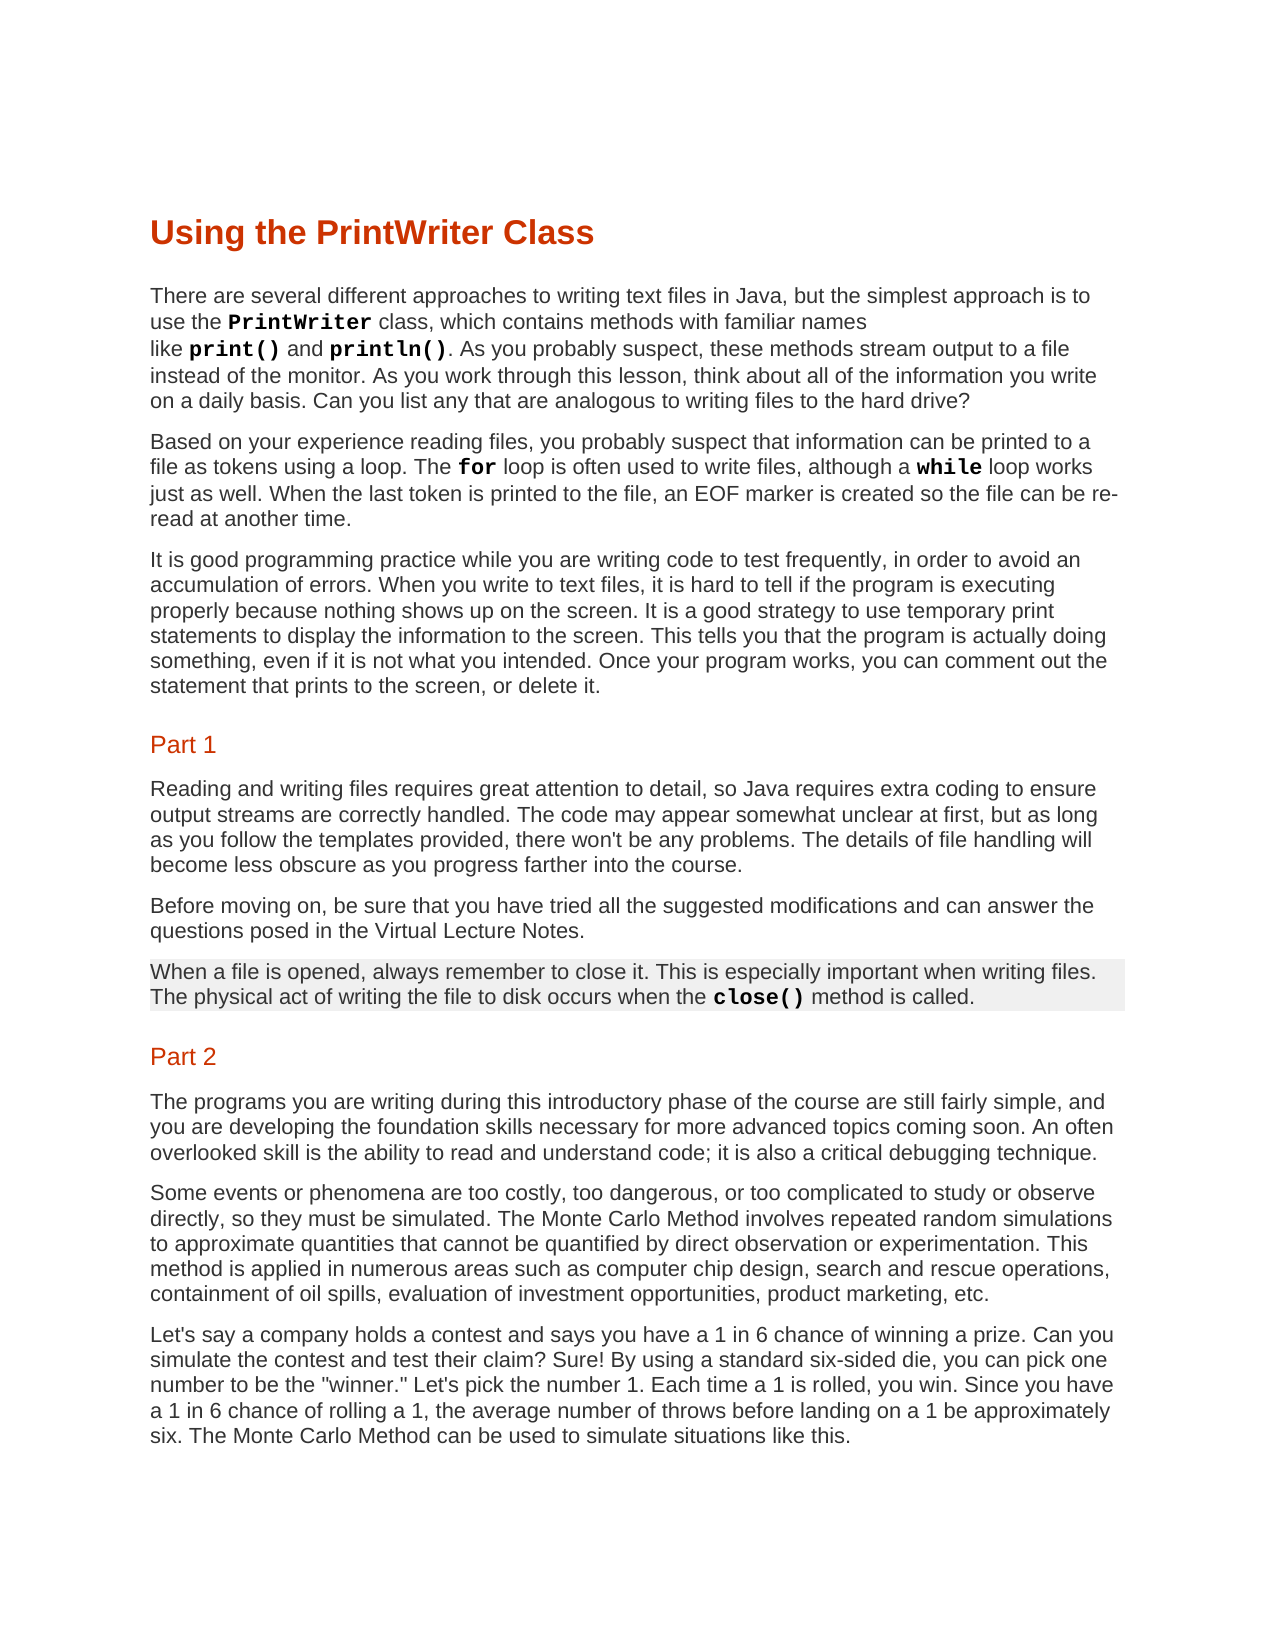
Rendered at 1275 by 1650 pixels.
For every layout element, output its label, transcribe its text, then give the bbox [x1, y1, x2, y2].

subtitle Part 2 [150, 1042, 1125, 1071]
text Using the PrintWriter Class [150, 212, 1125, 252]
subtitle Part 1 [150, 729, 1125, 758]
text Before moving on, be sure that you have tried all the suggested modifications and can answer the questions posed in the Virtual Lecture Notes. [150, 893, 1125, 943]
text The programs you are writing during this introductory phase of the course are still fairly simple, and you are developing the foundation skills necessary for more advanced topics coming soon. An often overlooked skill is the ability to read and understand code; it is also a critical debugging technique. [150, 1089, 1125, 1164]
text Reading and writing files requires great attention to detail, so Java requires extra coding to ensure output streams are correctly handled. The code may appear somewhat unclear at first, but as long as you follow the templates provided, there won't be any problems. The details of file handling will become less obscure as you progress farther into the course. [150, 776, 1125, 877]
text Some events or phenomena are too costly, too dangerous, or too complicated to study or observe directly, so they must be simulated. The Monte Carlo Method involves repeated random simulations to approximate quantities that cannot be quantified by direct observation or experimentation. This method is applied in numerous areas such as computer chip design, search and rescue operations, containment of oil spills, evaluation of investment opportunities, product marketing, etc. [150, 1180, 1125, 1306]
text When a file is opened, always remember to close it. This is especially important when writing files. The physical act of writing the file to disk occurs when the close() method is called. [150, 959, 1125, 1011]
text Let's say a company holds a contest and says you have a 1 in 6 chance of winning a prize. Can you simulate the contest and test their claim? Sure! By using a standard six-sided die, you can pick one number to be the "winner." Let's pick the number 1. Each time a 1 is rolled, you win. Since you have a 1 in 6 chance of rolling a 1, the average number of throws before landing on a 1 be approximately six. The Monte Carlo Method can be used to simulate situations like this. [150, 1322, 1125, 1448]
text Based on your experience reading files, you probably suspect that information can be printed to a file as tokens using a loop. The for loop is often used to write files, although a while loop works just as well. When the last token is printed to the file, an EOF marker is created so the file can be re-read at another time. [150, 429, 1125, 531]
text It is good programming practice while you are writing code to test frequently, in order to avoid an accumulation of errors. When you write to text files, it is hard to tell if the program is executing properly because nothing shows up on the screen. It is a good strategy to use temporary print statements to display the information to the screen. This tells you that the program is actually doing something, even if it is not what you intended. Once your program works, you can comment out the statement that prints to the screen, or delete it. [150, 547, 1125, 698]
text There are several different approaches to writing text files in Java, but the simplest approach is to use the PrintWriter class, which contains methods with familiar names like print() and println(). As you probably suspect, these methods stream output to a file instead of the monitor. As you work through this lesson, think about all of the information you write on a daily basis. Can you list any that are analogous to writing files to the hard drive? [150, 283, 1125, 413]
